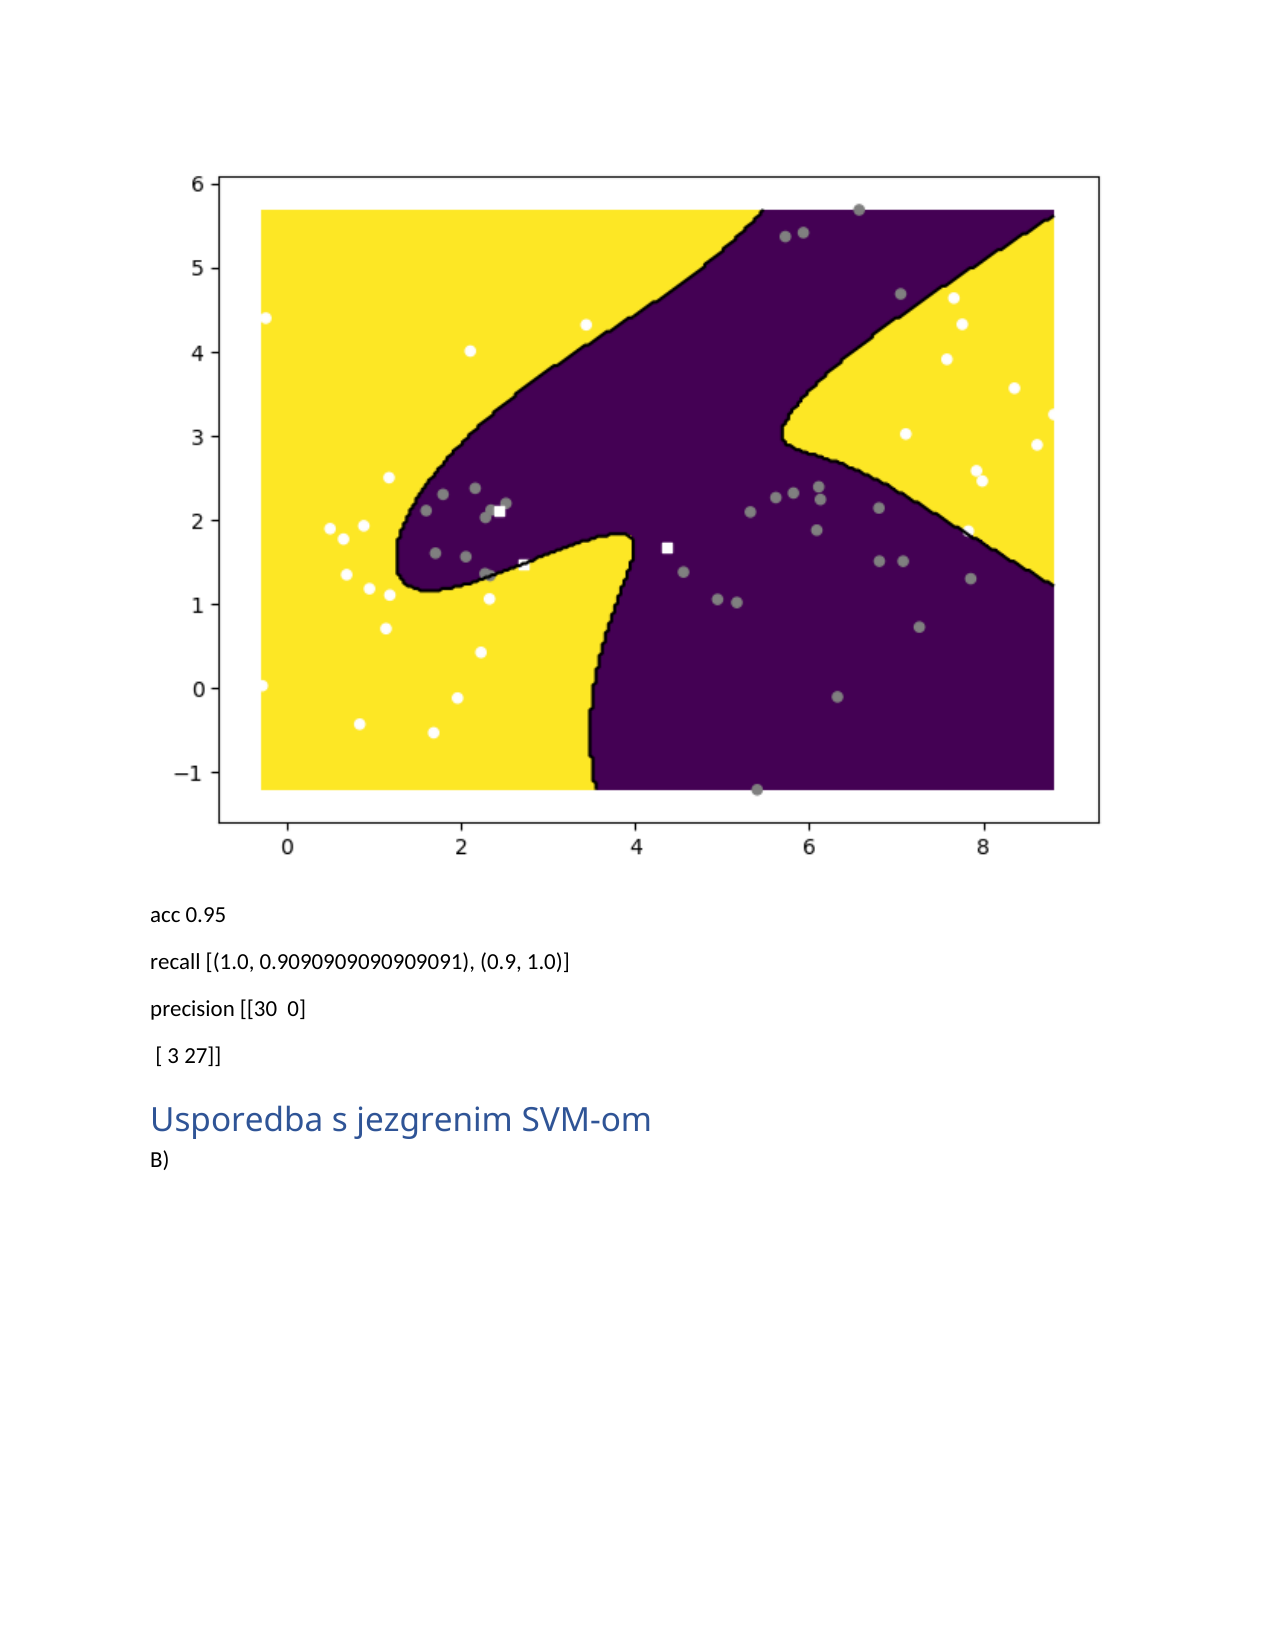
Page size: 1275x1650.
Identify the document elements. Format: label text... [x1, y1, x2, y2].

subtitle Usporedba s jezgrenim SVM-om [150, 1096, 1125, 1141]
text recall [(1.0, 0.9090909090909091), (0.9, 1.0)] [150, 947, 1125, 975]
text [ 3 27]] [150, 1041, 1125, 1069]
picture [150, 150, 1125, 882]
text precision [[30 0] [150, 994, 1125, 1022]
text acc 0.95 [150, 900, 1125, 928]
text B) [150, 1145, 1125, 1173]
